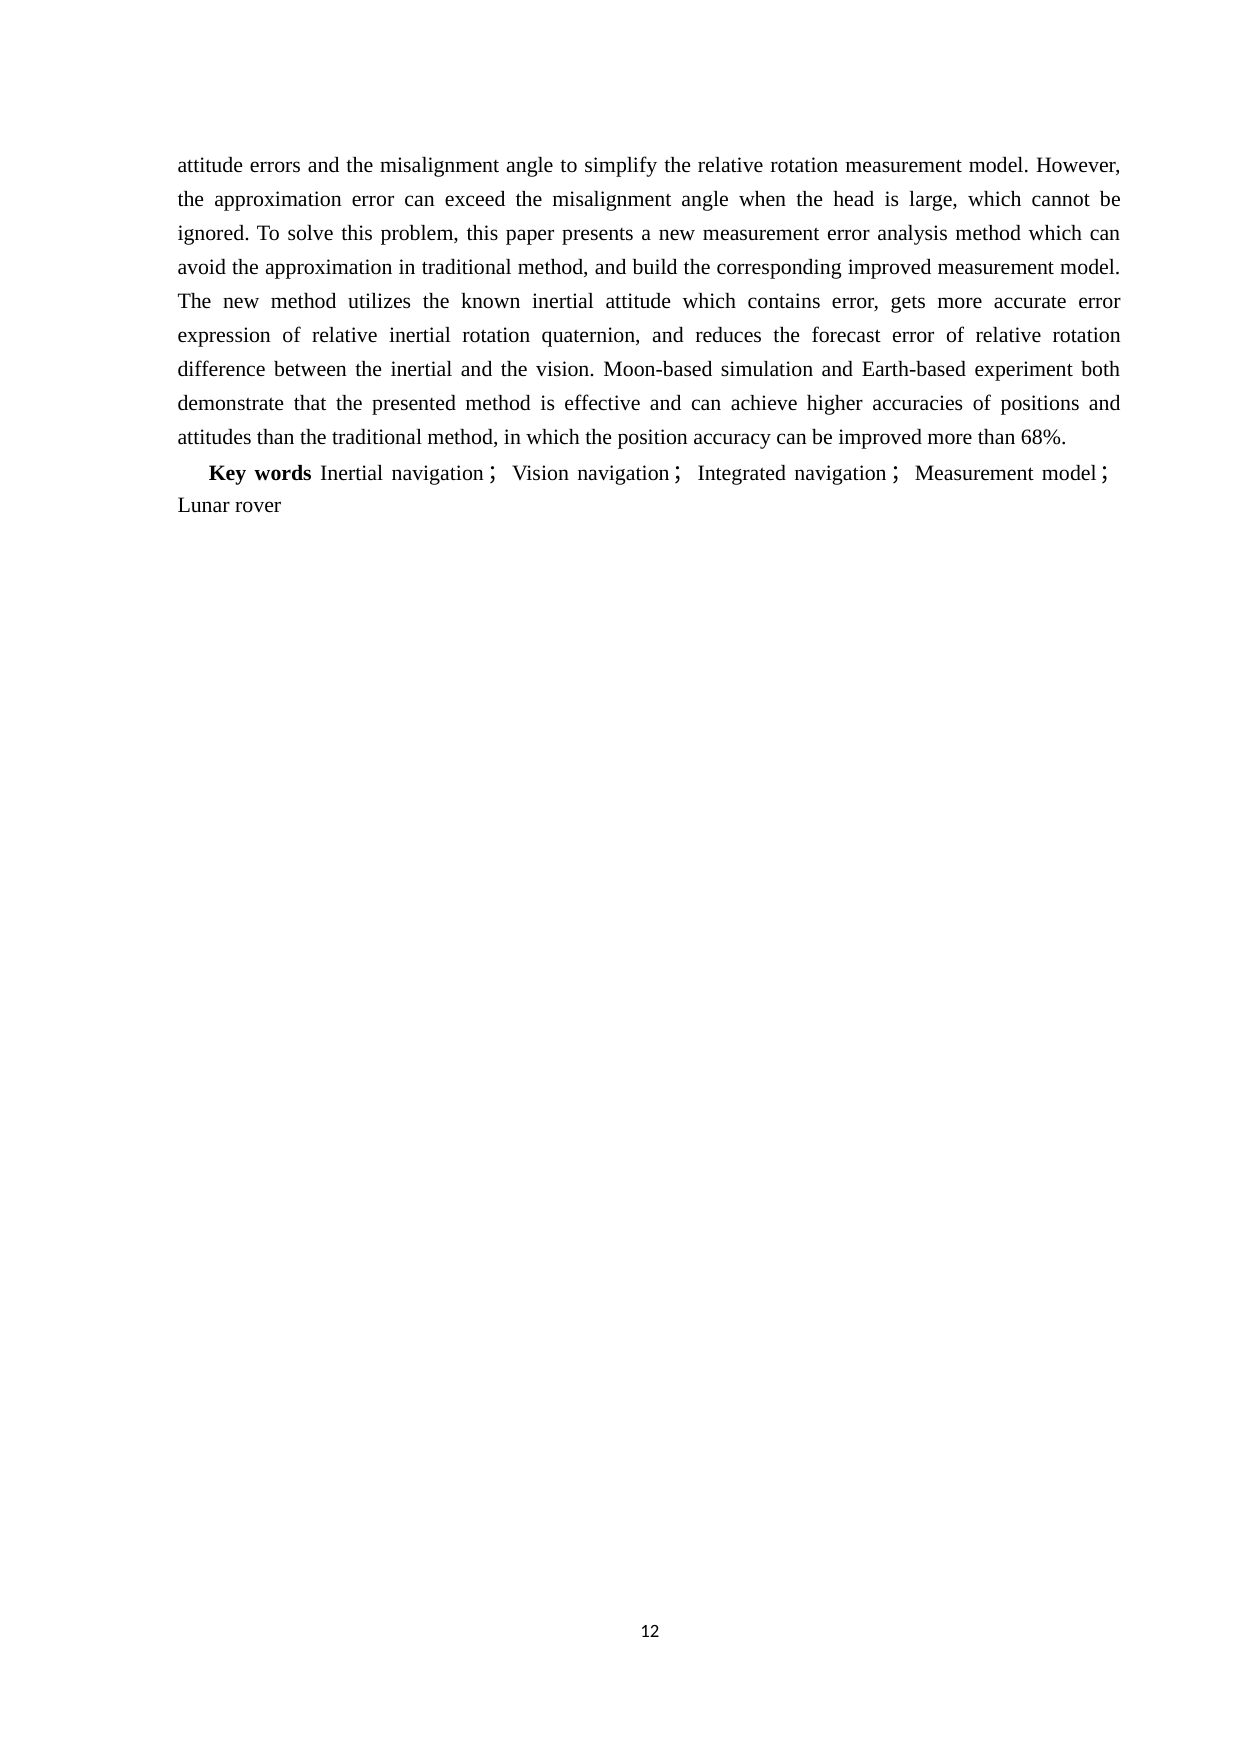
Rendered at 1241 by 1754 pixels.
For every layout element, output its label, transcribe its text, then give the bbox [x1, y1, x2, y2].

text Key words Inertial navigation；Vision navigation；Integrated navigation；Measurement model；Lunar rover [177, 453, 1122, 521]
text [177, 148, 1122, 453]
